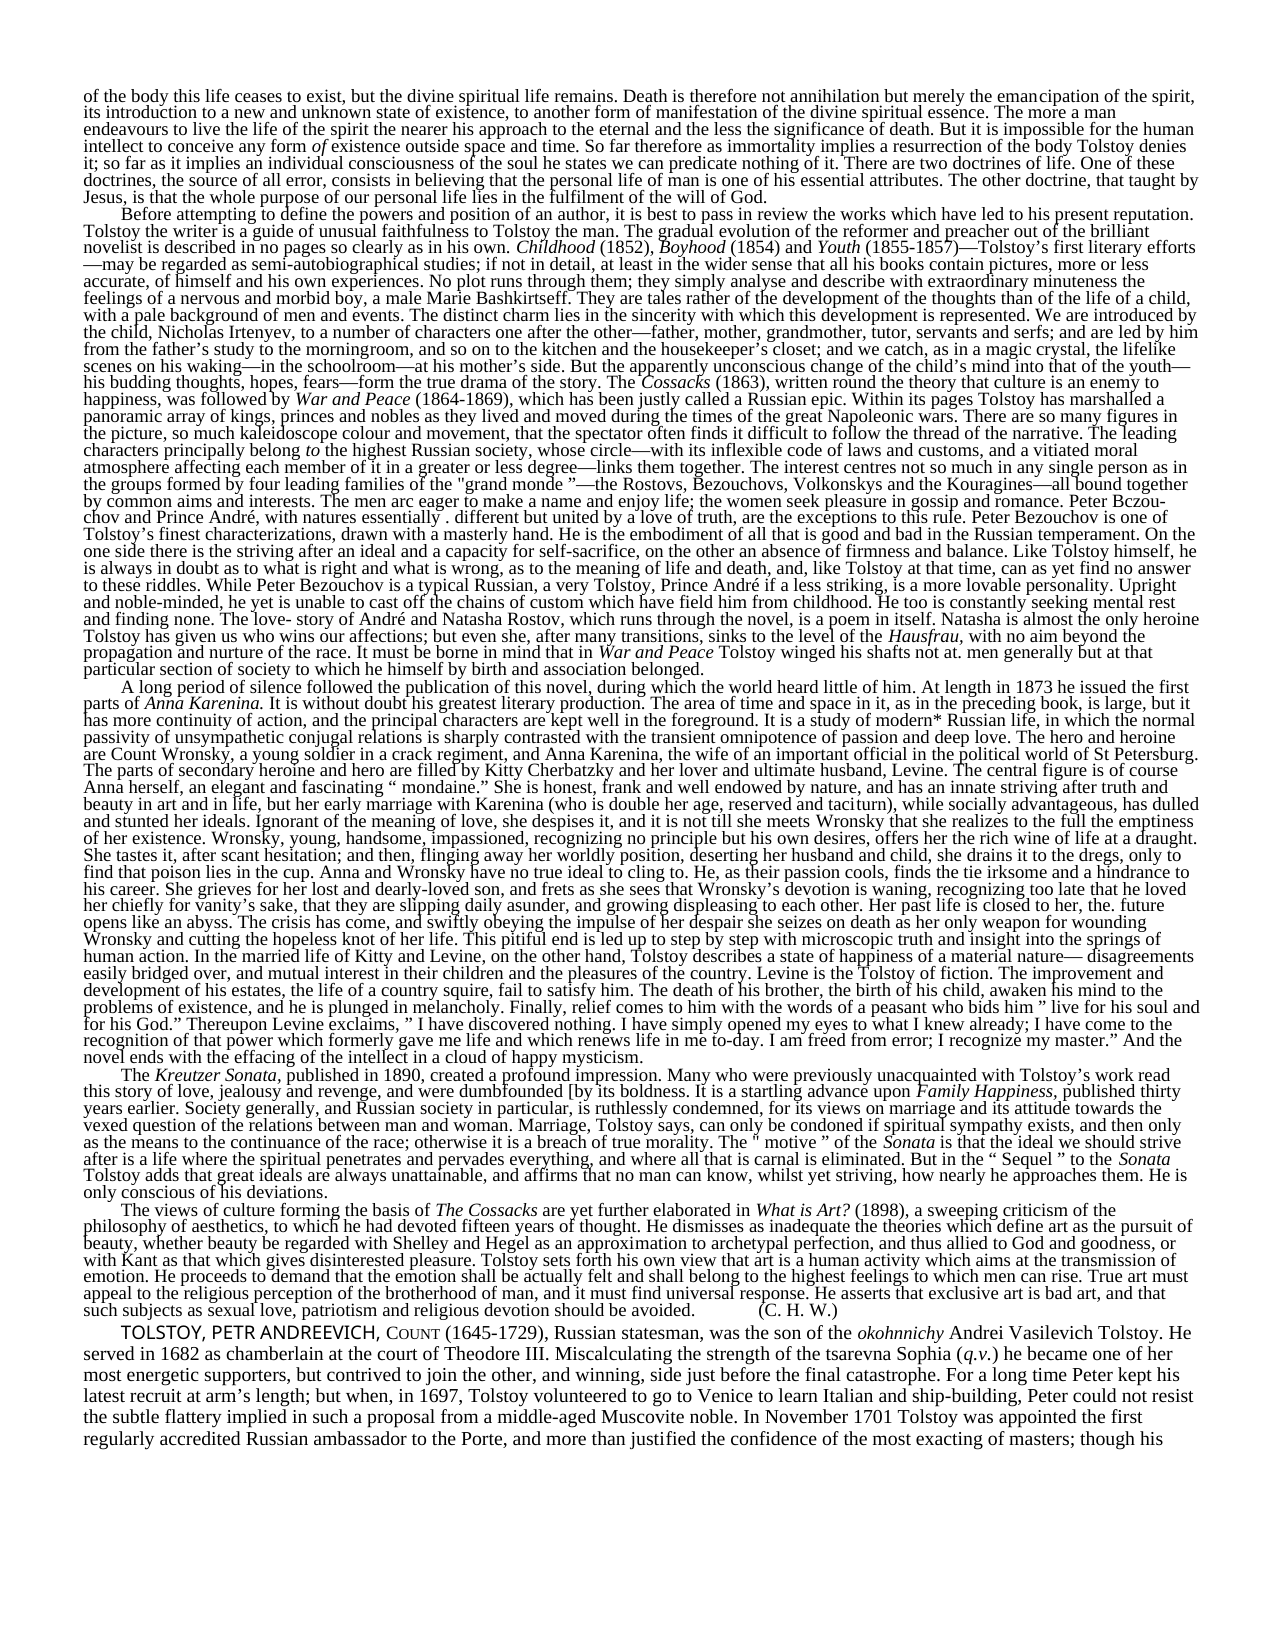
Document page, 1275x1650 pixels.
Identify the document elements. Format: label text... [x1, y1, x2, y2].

text A long period of silence followed the publication of this novel, during which the world heard little of him. At length in 1873 he issued the first parts of Anna Karenina. It is without doubt his greatest literary production. The area of time and space in it, as in the preceding book, is large, but it has more continuity of action, and the principal characters are kept well in the foreground. It is a study of modern* Russian life, in which the normal passivity of unsympathetic conjugal relations is sharply contrasted with the transient omnipotence of passion and deep love. The hero and heroine are Count Wronsky, a young soldier in a crack regiment, and Anna Karenina, the wife of an important official in the political world of St Petersburg. The parts of secondary heroine and hero are filled by Kitty Cherbatzky and her lover and ultimate husband, Levine. The central figure is of course Anna herself, an elegant and fascinating “ mondaine.” She is honest, frank and well endowed by nature, and has an innate striving after truth and beauty in art and in life, but her early marriage with Karenina (who is double her age, reserved and taciturn), while socially advantageous, has dulled and stunted her ideals. Ignorant of the meaning of love, she despises it, and it is not till she meets Wronsky that she realizes to the full the emptiness of her existence. Wronsky, young, handsome, impassioned, recognizing no principle but his own desires, offers her the rich wine of life at a draught. She tastes it, after scant hesitation; and then, flinging away her worldly position, deserting her husband and child, she drains it to the dregs, only to find that poison lies in the cup. Anna and Wronsky have no true ideal to cling to. He, as their passion cools, finds the tie irksome and a hindrance to his career. She grieves for her lost and dearly-loved son, and frets as she sees that Wronsky’s devotion is waning, recognizing too late that he loved her chiefly for vanity’s sake, that they are slipping daily asunder, and growing displeasing to each other. Her past life is closed to her, the. future opens like an abyss. The crisis has come, and swiftly obeying the impulse of her despair she seizes on death as her only weapon for wounding Wronsky and cutting the hopeless knot of her life. This pitiful end is led up to step by step with microscopic truth and insight into the springs of human action. In the married life of Kitty and Levine, on the other hand, Tolstoy describes a state of happiness of a material nature— disagreements easily bridged over, and mutual interest in their children and the pleasures of the country. Levine is the Tolstoy of fiction. The improvement and development of his estates, the life of a country squire, fail to satisfy him. The death of his brother, the birth of his child, awaken his mind to the problems of existence, and he is plunged in melancholy. Finally, relief comes to him with the words of a peasant who bids him ” live for his soul and for his God.” Thereupon Levine exclaims, ” I have discovered nothing. I have simply opened my eyes to what I knew already; I have come to the recognition of that power which formerly gave me life and which renews life in me to-day. I am freed from error; I recognize my master.” And the novel ends with the effacing of the intellect in a cloud of happy mysticism. [83, 680, 1202, 1068]
text TOLSTOY, PETR ANDREEVICH, Count (1645-1729), Russian statesman, was the son of the okohnnichy Andrei Vasilevich Tolstoy. He served in 1682 as chamberlain at the court of Theodore III. Miscalculating the strength of the tsarevna Sophia (q.v.) he became one of her most energetic supporters, but contrived to join the other, and winning, side just before the final catastrophe. For a long time Peter kept his latest recruit at arm’s length; but when, in 1697, Tolstoy volunteered to go to Venice to learn Italian and ship-building, Peter could not resist the subtle flattery implied in such a proposal from a middle-aged Muscovite noble. In November 1701 Tolstoy was appointed the first regularly accredited Russian ambassador to the Porte, and more than justified the confidence of the most exacting of masters; though his [83, 1321, 1202, 1449]
text The views of culture forming the basis of The Cossacks are yet further elaborated in What is Art? (1898), a sweeping criticism of the philosophy of aesthetics, to which he had devoted fifteen years of thought. He dismisses as inadequate the theories which define art as the pursuit of beauty, whether beauty be regarded with Shelley and Hegel as an approximation to archetypal perfection, and thus allied to God and goodness, or with Kant as that which gives disinterested pleasure. Tolstoy sets forth his own view that art is a human activity which aims at the transmission of emotion. He proceeds to demand that the emotion shall be actually felt and shall belong to the highest feelings to which men can rise. True art must appeal to the religious perception of the brotherhood of man, and it must find universal response. He asserts that exclusive art is bad art, and that such subjects as sexual love, patriotism and religious devotion should be avoided. (C. H. W.) [83, 1203, 1202, 1321]
text of the body this life ceases to exist, but the divine spiritual life remains. Death is therefore not annihilation but merely the emancipation of the spirit, its introduction to a new and unknown state of existence, to another form of manifestation of the divine spiritual essence. The more a man endeavours to live the life of the spirit the nearer his approach to the eternal and the less the significance of death. But it is impossible for the human intellect to conceive any form of existence outside space and time. So far therefore as immortality implies a resurrection of the body Tolstoy denies it; so far as it implies an individual consciousness of the soul he states we can predicate nothing of it. There are two doctrines of life. One of these doctrines, the source of all error, consists in believing that the personal life of man is one of his essential attributes. The other doctrine, that taught by Jesus, is that the whole purpose of our personal life lies in the fulfilment of the will of God. [83, 89, 1202, 207]
text The Kreutzer Sonata, published in 1890, created a profound impression. Many who were previously unacquainted with Tolstoy’s work read this story of love, jealousy and revenge, and were dumbfounded [by its boldness. It is a startling advance upon Family Happiness, published thirty years earlier. Society generally, and Russian society in particular, is ruthlessly condemned, for its views on marriage and its attitude towards the vexed question of the relations between man and woman. Marriage, Tolstoy says, can only be condoned if spiritual sympathy exists, and then only as the means to the continuance of the race; otherwise it is a breach of true morality. The " motive ” of the Sonata is that the ideal we should strive after is a life where the spiritual penetrates and pervades everything, and where all that is carnal is eliminated. But in the “ Sequel ” to the Sonata Tolstoy adds that great ideals are always unattainable, and affirms that no man can know, whilst yet striving, how nearly he approaches them. He is only conscious of his deviations. [83, 1068, 1202, 1203]
text Before attempting to define the powers and position of an author, it is best to pass in review the works which have led to his present reputation. Tolstoy the writer is a guide of unusual faithfulness to Tolstoy the man. The gradual evolution of the reformer and preacher out of the brilliant novelist is described in no pages so clearly as in his own. Childhood (1852), Boyhood (1854) and Youth (1855-1857)—Tolstoy’s first literary efforts—may be regarded as semi-autobiographical studies; if not in detail, at least in the wider sense that all his books contain pictures, more or less accurate, of himself and his own experiences. No plot runs through them; they simply analyse and describe with extraordinary minuteness the feelings of a nervous and morbid boy, a male Marie Bashkirtseff. They are tales rather of the development of the thoughts than of the life of a child, with a pale background of men and events. The distinct charm lies in the sincerity with which this development is represented. We are introduced by the child, Nicholas Irtenyev, to a number of characters one after the other—father, mother, grandmother, tutor, servants and serfs; and are led by him from the father’s study to the morningroom, and so on to the kitchen and the housekeeper’s closet; and we catch, as in a magic crystal, the lifelike scenes on his waking—in the schoolroom—at his mother’s side. But the apparently unconscious change of the child’s mind into that of the youth—his budding thoughts, hopes, fears—form the true drama of the story. The Cossacks (1863), written round the theory that culture is an enemy to happiness, was followed by War and Peace (1864-1869), which has been justly called a Russian epic. Within its pages Tolstoy has marshalled a panoramic array of kings, princes and nobles as they lived and moved during the times of the great Napoleonic wars. There are so many figures in the picture, so much kaleidoscope colour and movement, that the spectator often finds it difficult to follow the thread of the narrative. The leading characters principally belong to the highest Russian society, whose circle—with its inflexible code of laws and customs, and a vitiated moral atmosphere affecting each member of it in a greater or less degree—links them together. The interest centres not so much in any single person as in the groups formed by four leading families of the "grand monde ”—the Rostovs, Bezouchovs, Volkonskys and the Kouragines—all bound together by common aims and interests. The men arc eager to make a name and enjoy life; the women seek pleasure in gossip and romance. Peter Bczou- chov and Prince André, with natures essentially . different but united by a love of truth, are the exceptions to this rule. Peter Bezouchov is one of Tolstoy’s finest characterizations, drawn with a masterly hand. He is the embodiment of all that is good and bad in the Russian temperament. On the one side there is the striving after an ideal and a capacity for self-sacrifice, on the other an absence of firmness and balance. Like Tolstoy himself, he is always in doubt as to what is right and what is wrong, as to the meaning of life and death, and, like Tolstoy at that time, can as yet find no answer to these riddles. While Peter Bezouchov is a typical Russian, a very Tolstoy, Prince André if a less striking, is a more lovable personality. Upright and noble-minded, he yet is unable to cast off the chains of custom which have field him from childhood. He too is constantly seeking mental rest and finding none. The love- story of André and Natasha Rostov, which runs through the novel, is a poem in itself. Natasha is almost the only heroine Tolstoy has given us who wins our affections; but even she, after many transitions, sinks to the level of the Hausfrau, with no aim beyond the propagation and nurture of the race. It must be borne in mind that in War and Peace Tolstoy winged his shafts not at. men generally but at that particular section of society to which he himself by birth and association belonged. [83, 207, 1202, 680]
